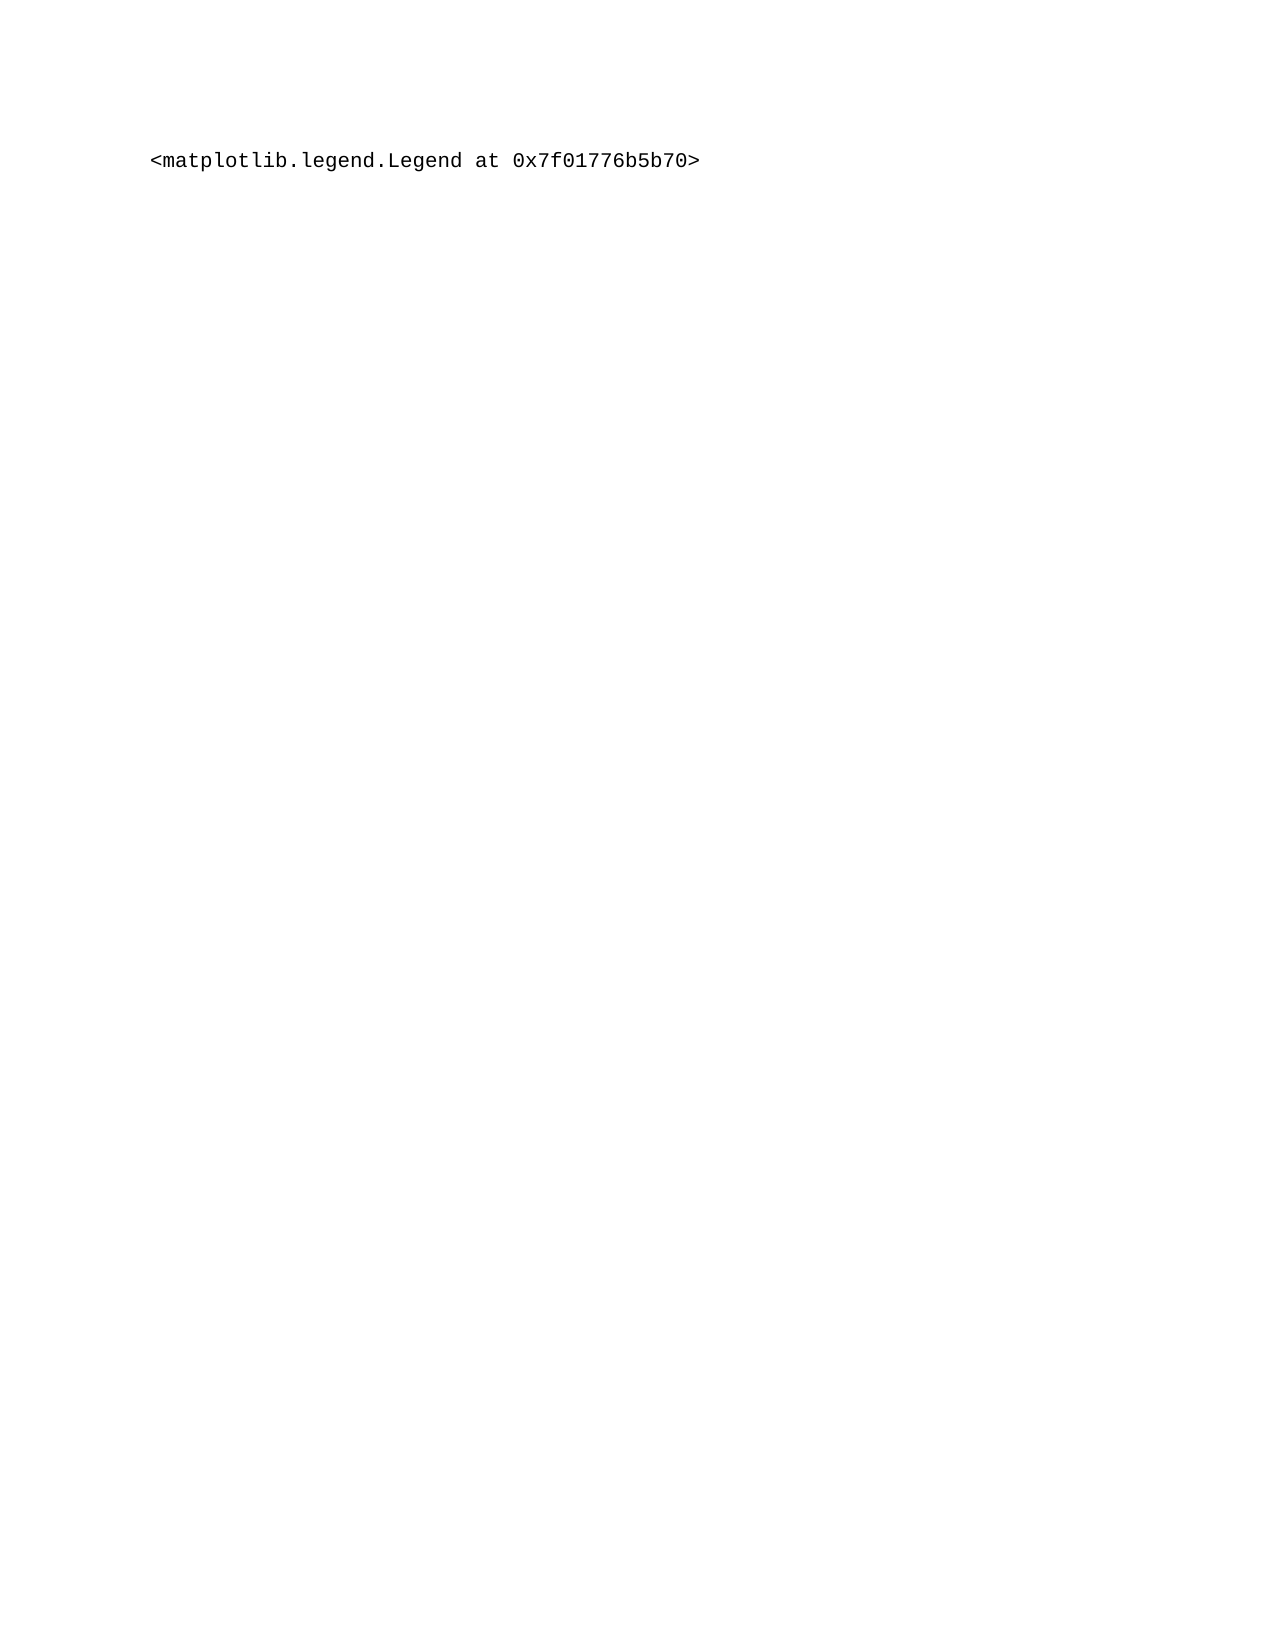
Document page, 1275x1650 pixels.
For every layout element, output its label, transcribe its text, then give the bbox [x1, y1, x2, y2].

text <matplotlib.legend.Legend at 0x7f01776b5b70> [150, 150, 1125, 174]
